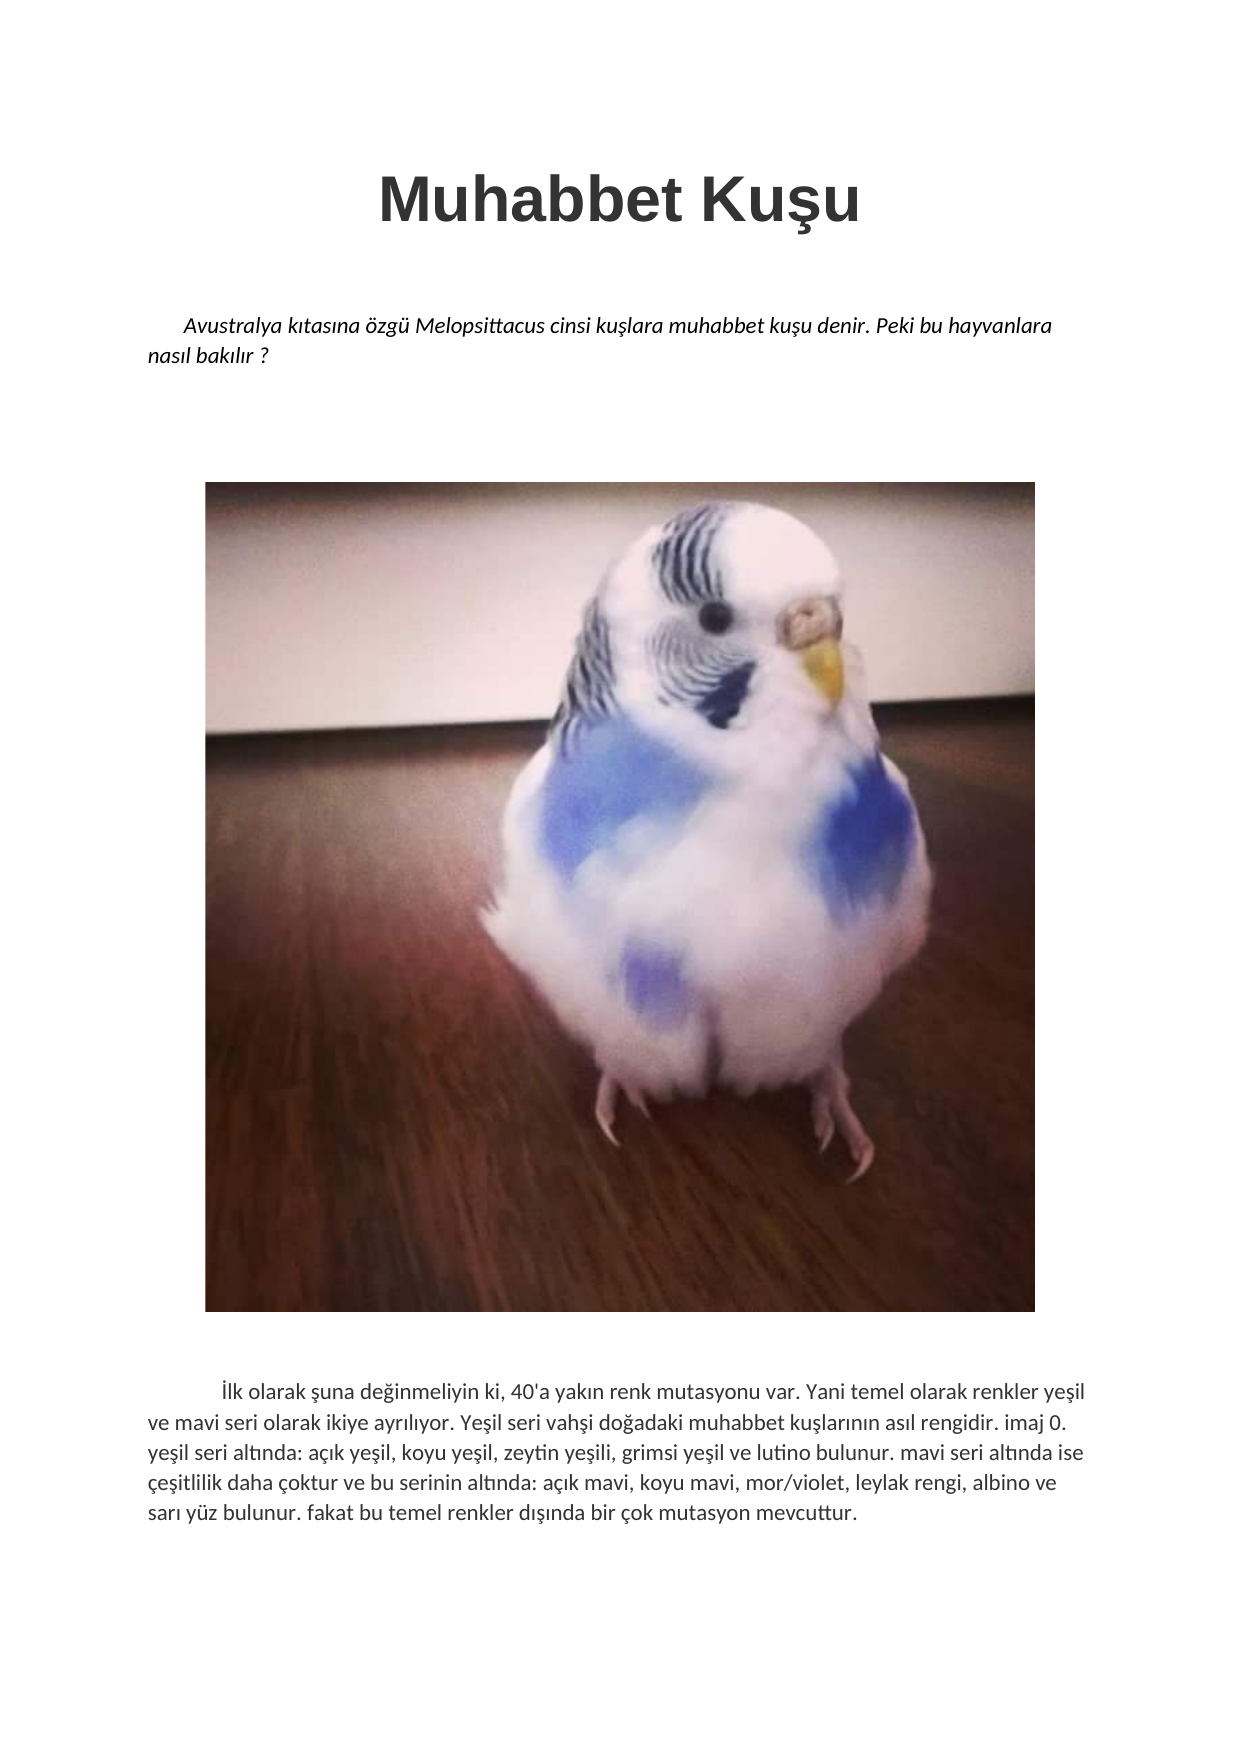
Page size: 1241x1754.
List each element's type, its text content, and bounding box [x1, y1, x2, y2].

picture [205, 482, 1035, 1312]
text Avustralya kıtasına özgü Melopsittacus cinsi kuşlara muhabbet kuşu denir. Peki bu hayvanlara nasıl bakılır ? [148, 311, 1093, 369]
text Muhabbet Kuşu [148, 148, 1093, 235]
text İlk olarak şuna değinmeliyin ki, 40'a yakın renk mutasyonu var. Yani temel olarak renkler yeşil ve mavi seri olarak ikiye ayrılıyor. Yeşil seri vahşi doğadaki muhabbet kuşlarının asıl rengidir. imaj 0. yeşil seri altında: açık yeşil, koyu yeşil, zeytin yeşili, grimsi yeşil ve lutino bulunur. mavi seri altında ise çeşitlilik daha çoktur ve bu serinin altında: açık mavi, koyu mavi, mor/violet, leylak rengi, albino ve sarı yüz bulunur. fakat bu temel renkler dışında bir çok mutasyon mevcuttur. [148, 1377, 1093, 1526]
